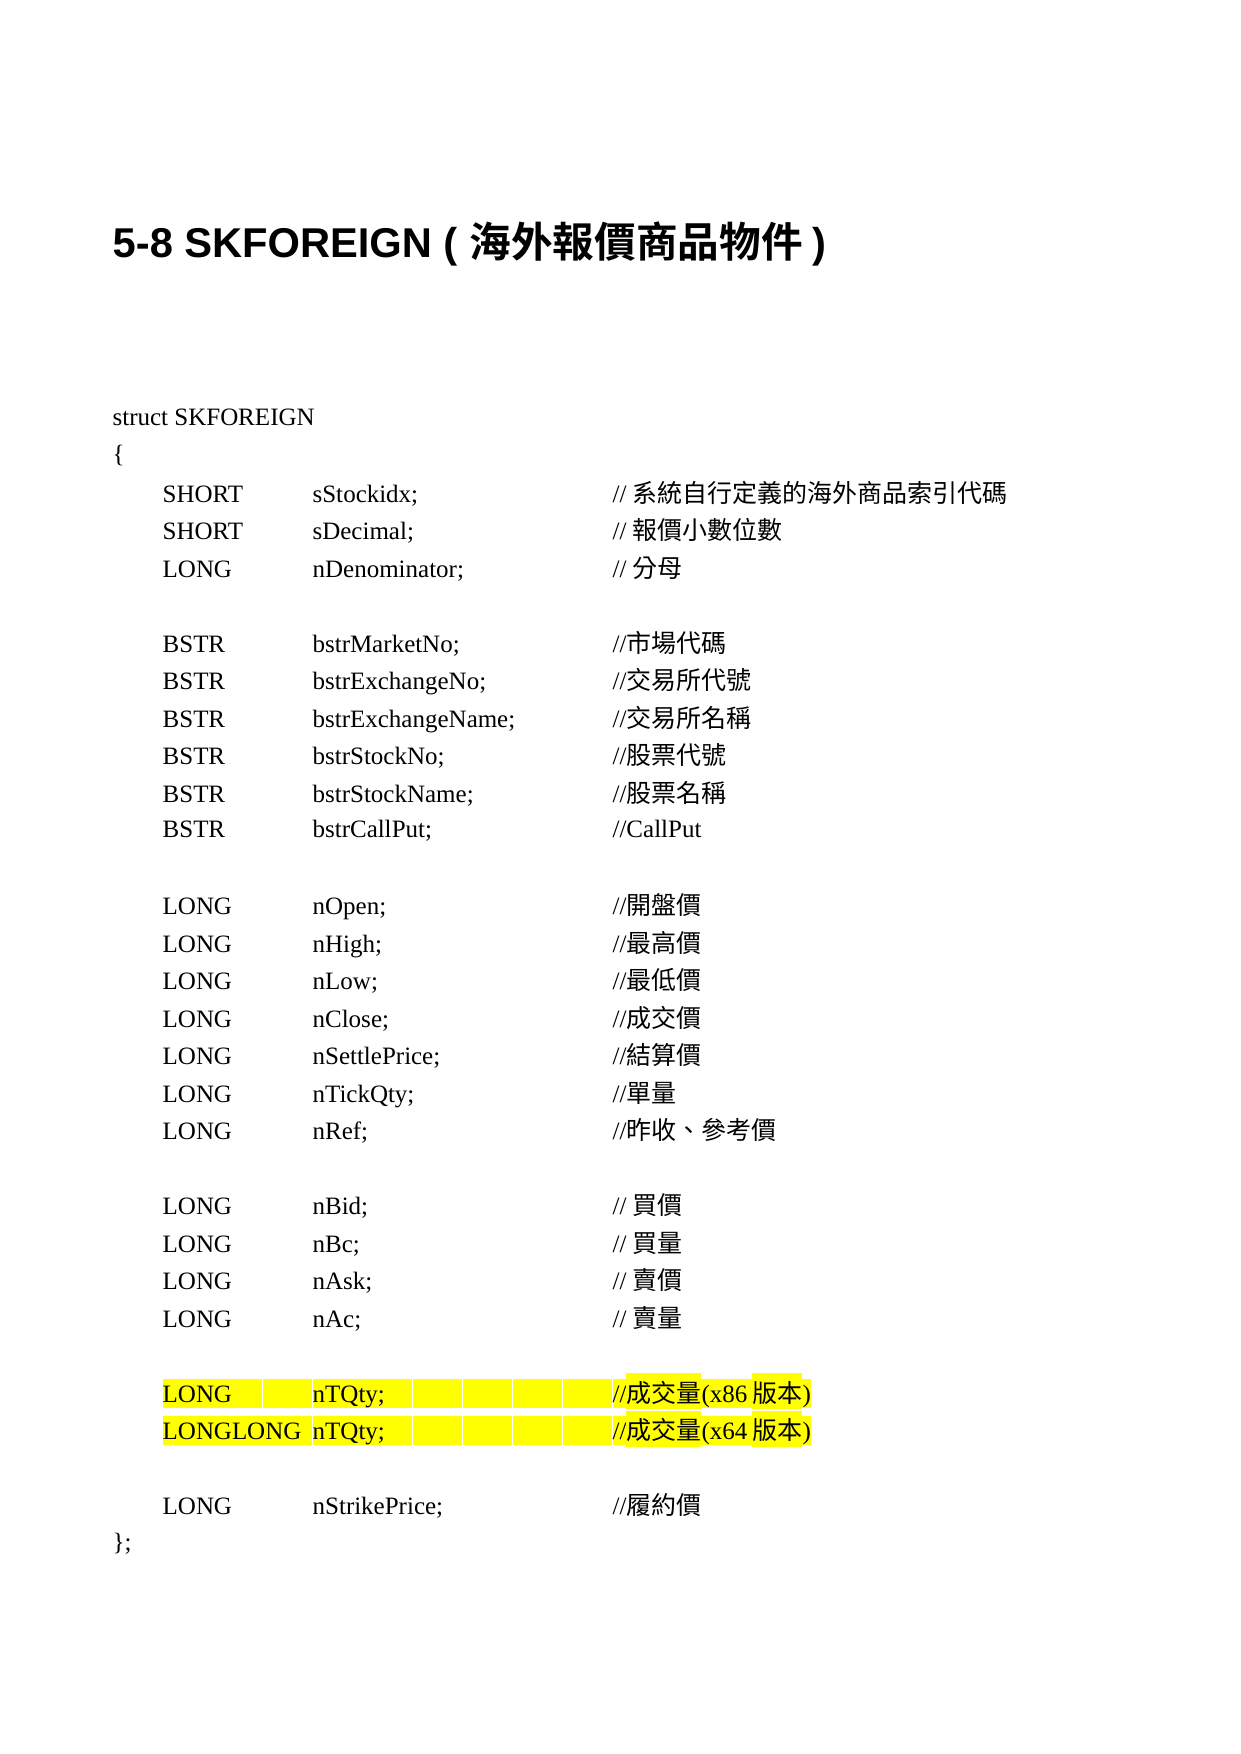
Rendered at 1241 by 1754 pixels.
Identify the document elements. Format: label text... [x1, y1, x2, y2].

text LONG nClose; //成交價 [112, 998, 1128, 1035]
text BSTR bstrStockName; //股票名稱 [112, 773, 1128, 810]
text BSTR bstrExchangeNo; //交易所代號 [112, 660, 1128, 698]
text BSTR bstrStockNo; //股票代號 [112, 735, 1128, 773]
text }; [112, 1523, 1128, 1560]
text LONG nAc; // 賣量 [112, 1298, 1128, 1335]
text LONG nTickQty; //單量 [112, 1073, 1128, 1110]
text LONG nTQty; //成交量(x86版本) [112, 1373, 1128, 1410]
text struct SKFOREIGN [112, 398, 1128, 435]
text LONG nDenominator; // 分母 [112, 548, 1128, 585]
text LONG nRef; //昨收、參考價 [112, 1110, 1128, 1148]
text BSTR bstrCallPut; //CallPut [112, 810, 1128, 848]
text LONG nStrikePrice; //履約價 [112, 1485, 1128, 1523]
text LONG nHigh; //最高價 [112, 923, 1128, 960]
text SHORT sStockidx; // 系統自行定義的海外商品索引代碼 [112, 473, 1128, 510]
text BSTR bstrMarketNo; //市場代碼 [112, 623, 1128, 660]
text { [112, 435, 1128, 473]
text LONG nAsk; // 賣價 [112, 1260, 1128, 1298]
text LONG nOpen; //開盤價 [112, 885, 1128, 923]
subtitle 5-8 SKFOREIGN ( 海外報價商品物件 ) [112, 202, 1128, 277]
text LONGLONG nTQty; //成交量(x64版本) [112, 1410, 1128, 1448]
text LONG nBc; // 買量 [112, 1223, 1128, 1260]
text LONG nSettlePrice; //結算價 [112, 1035, 1128, 1073]
text SHORT sDecimal; // 報價小數位數 [112, 510, 1128, 548]
text BSTR bstrExchangeName; //交易所名稱 [112, 698, 1128, 735]
text LONG nBid; // 買價 [112, 1185, 1128, 1223]
text LONG nLow; //最低價 [112, 960, 1128, 998]
